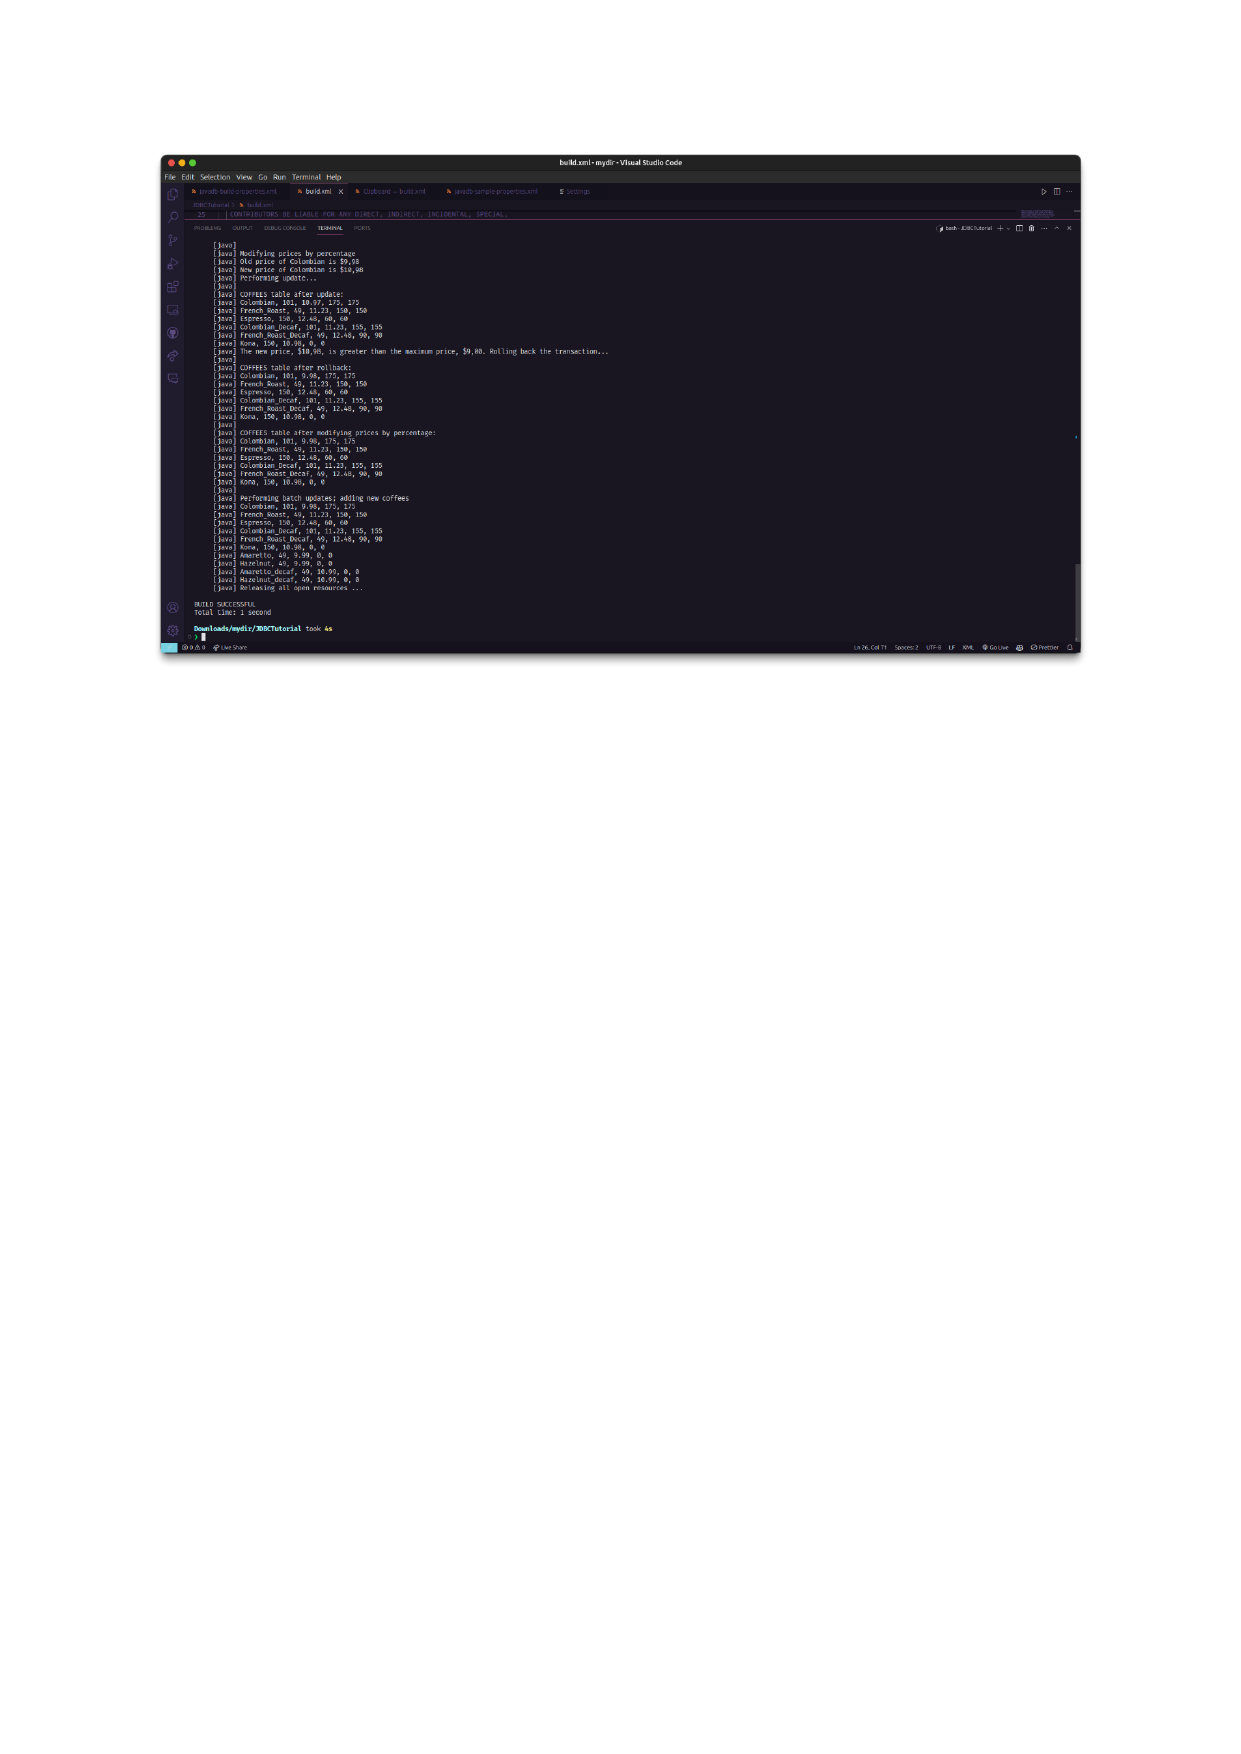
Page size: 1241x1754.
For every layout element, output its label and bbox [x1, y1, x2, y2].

picture [150, 150, 1091, 671]
